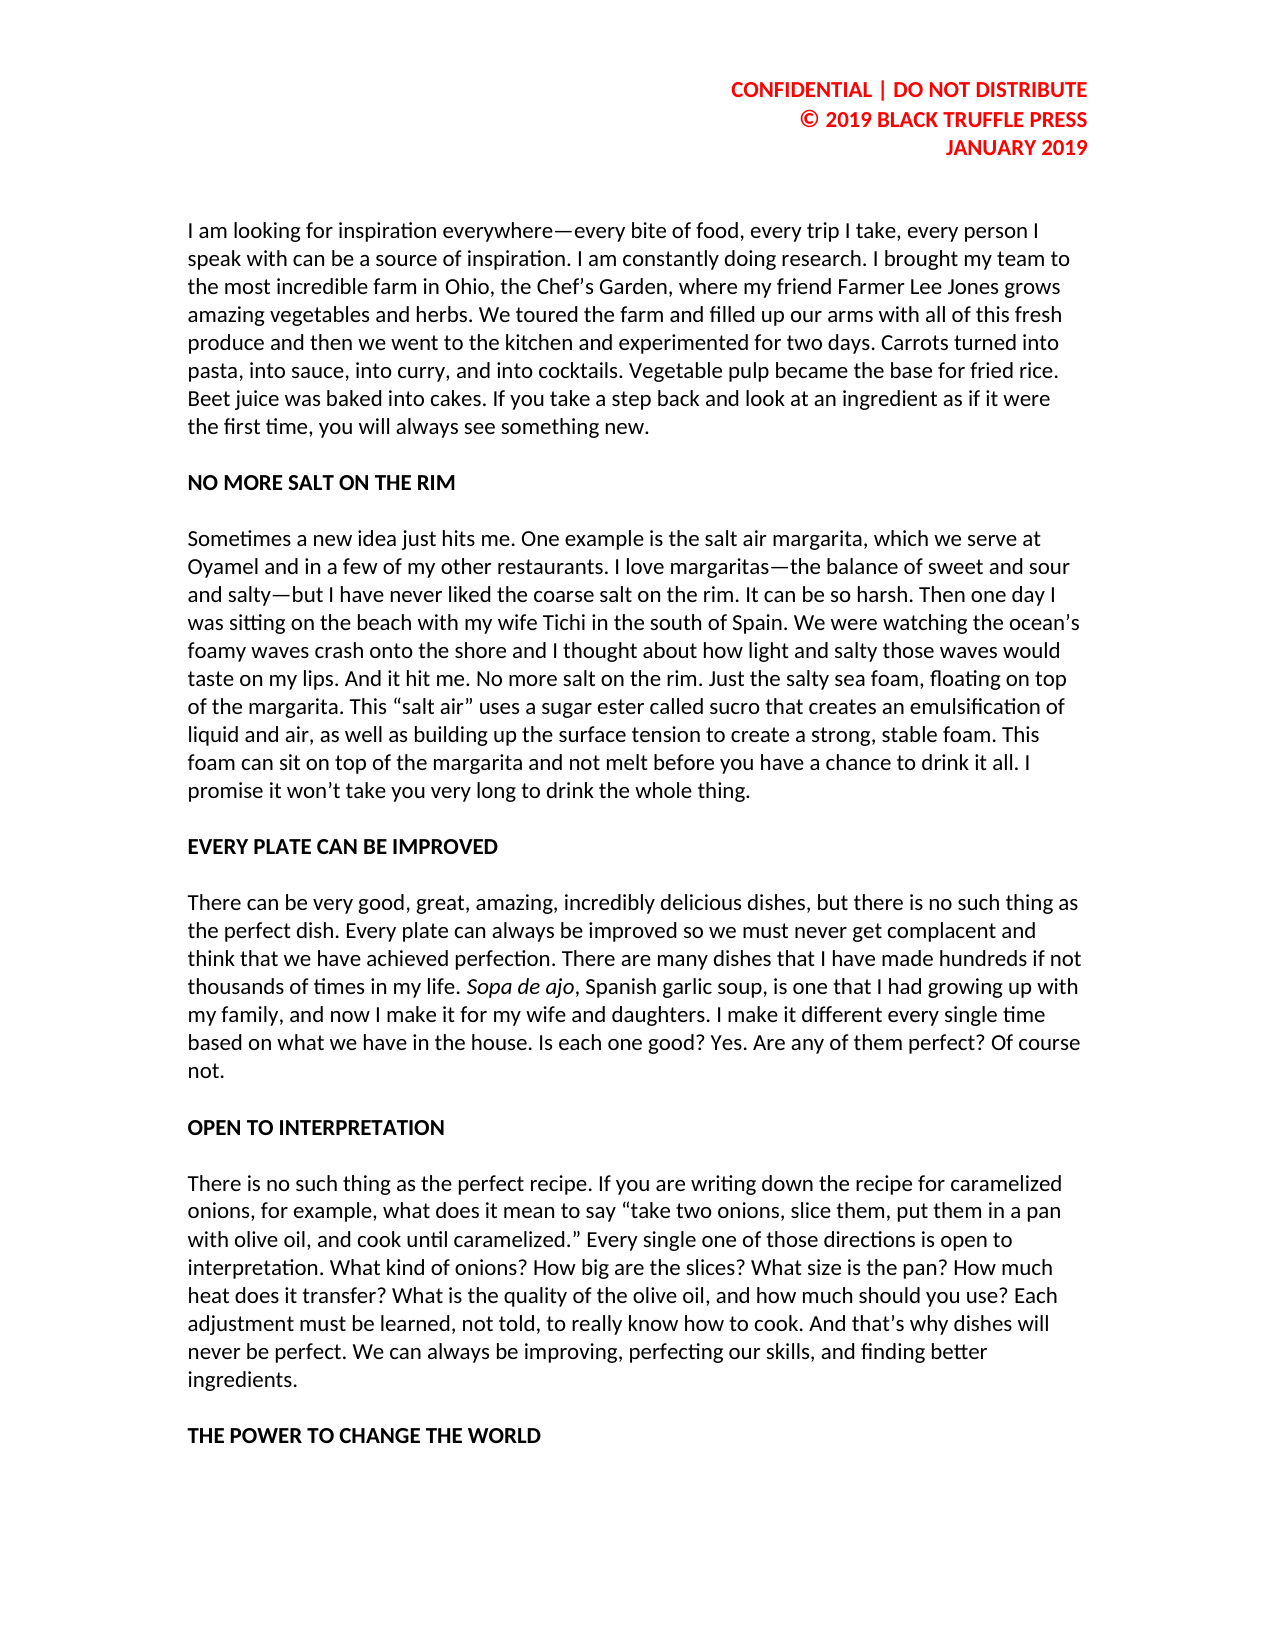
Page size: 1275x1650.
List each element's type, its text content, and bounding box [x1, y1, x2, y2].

text OPEN TO INTERPRETATION [187, 1113, 1087, 1141]
text Sometimes a new idea just hits me. One example is the salt air margarita, which we serve at Oyamel and in a few of my other restaurants. I love margaritas—the balance of sweet and sour and salty—but I have never liked the coarse salt on the rim. It can be so harsh. Then one day I was sitting on the beach with my wife Tichi in the south of Spain. We were watching the ocean’s foamy waves crash onto the shore and I thought about how light and salty those waves would taste on my lips. And it hit me. No more salt on the rim. Just the salty sea foam, floating on top of the margarita. This “salt air” uses a sugar ester called sucro that creates an emulsification of liquid and air, as well as building up the surface tension to create a strong, stable foam. This foam can sit on top of the margarita and not melt before you have a chance to drink it all. I promise it won’t take you very long to drink the whole thing. [187, 524, 1087, 804]
text EVERY PLATE CAN BE IMPROVED [187, 832, 1087, 860]
text THE POWER TO CHANGE THE WORLD [187, 1421, 1087, 1449]
text There is no such thing as the perfect recipe. If you are writing down the recipe for caramelized onions, for example, what does it mean to say “take two onions, slice them, put them in a pan with olive oil, and cook until caramelized.” Every single one of those directions is open to interpretation. What kind of onions? How big are the slices? What size is the pan? How much heat does it transfer? What is the quality of the olive oil, and how much should you use? Each adjustment must be learned, not told, to really know how to cook. And that’s why dishes will never be perfect. We can always be improving, perfecting our skills, and finding better ingredients. [187, 1169, 1087, 1393]
text There can be very good, great, amazing, incredibly delicious dishes, but there is no such thing as the perfect dish. Every plate can always be improved so we must never get complacent and think that we have achieved perfection. There are many dishes that I have made hundreds if not thousands of times in my life. Sopa de ajo, Spanish garlic soup, is one that I had growing up with my family, and now I make it for my wife and daughters. I make it different every single time based on what we have in the house. Is each one good? Yes. Are any of them perfect? Of course not. [187, 888, 1087, 1084]
text I am looking for inspiration everywhere—every bite of food, every trip I take, every person I speak with can be a source of inspiration. I am constantly doing research. I brought my team to the most incredible farm in Ohio, the Chef’s Garden, where my friend Farmer Lee Jones grows amazing vegetables and herbs. We toured the farm and filled up our arms with all of this fresh produce and then we went to the kitchen and experimented for two days. Carrots turned into pasta, into sauce, into curry, and into cocktails. Vegetable pulp became the base for fried rice. Beet juice was baked into cakes. If you take a step back and look at an ingredient as if it were the first time, you will always see something new. [187, 216, 1087, 440]
text NO MORE SALT ON THE RIM [187, 468, 1087, 496]
